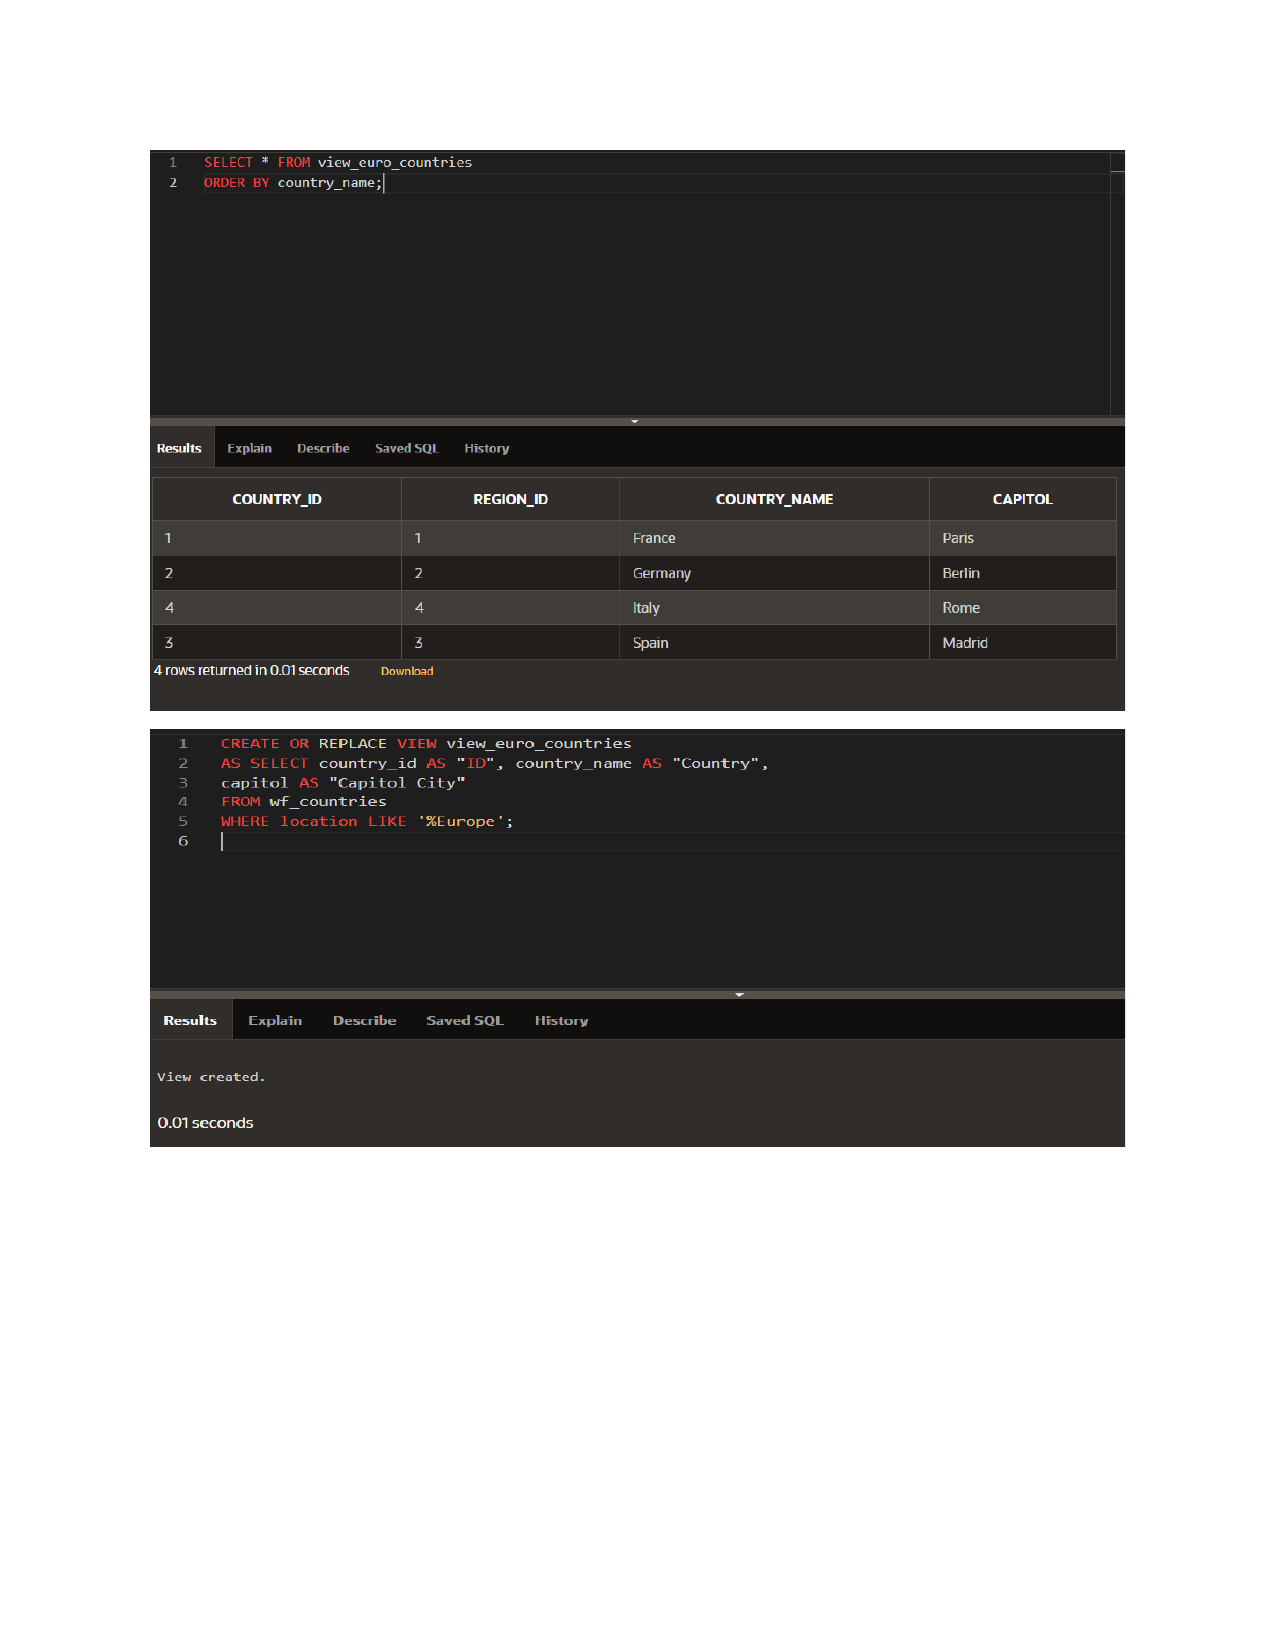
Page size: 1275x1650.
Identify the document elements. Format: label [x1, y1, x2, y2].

picture [150, 729, 1125, 1147]
picture [150, 150, 1125, 711]
